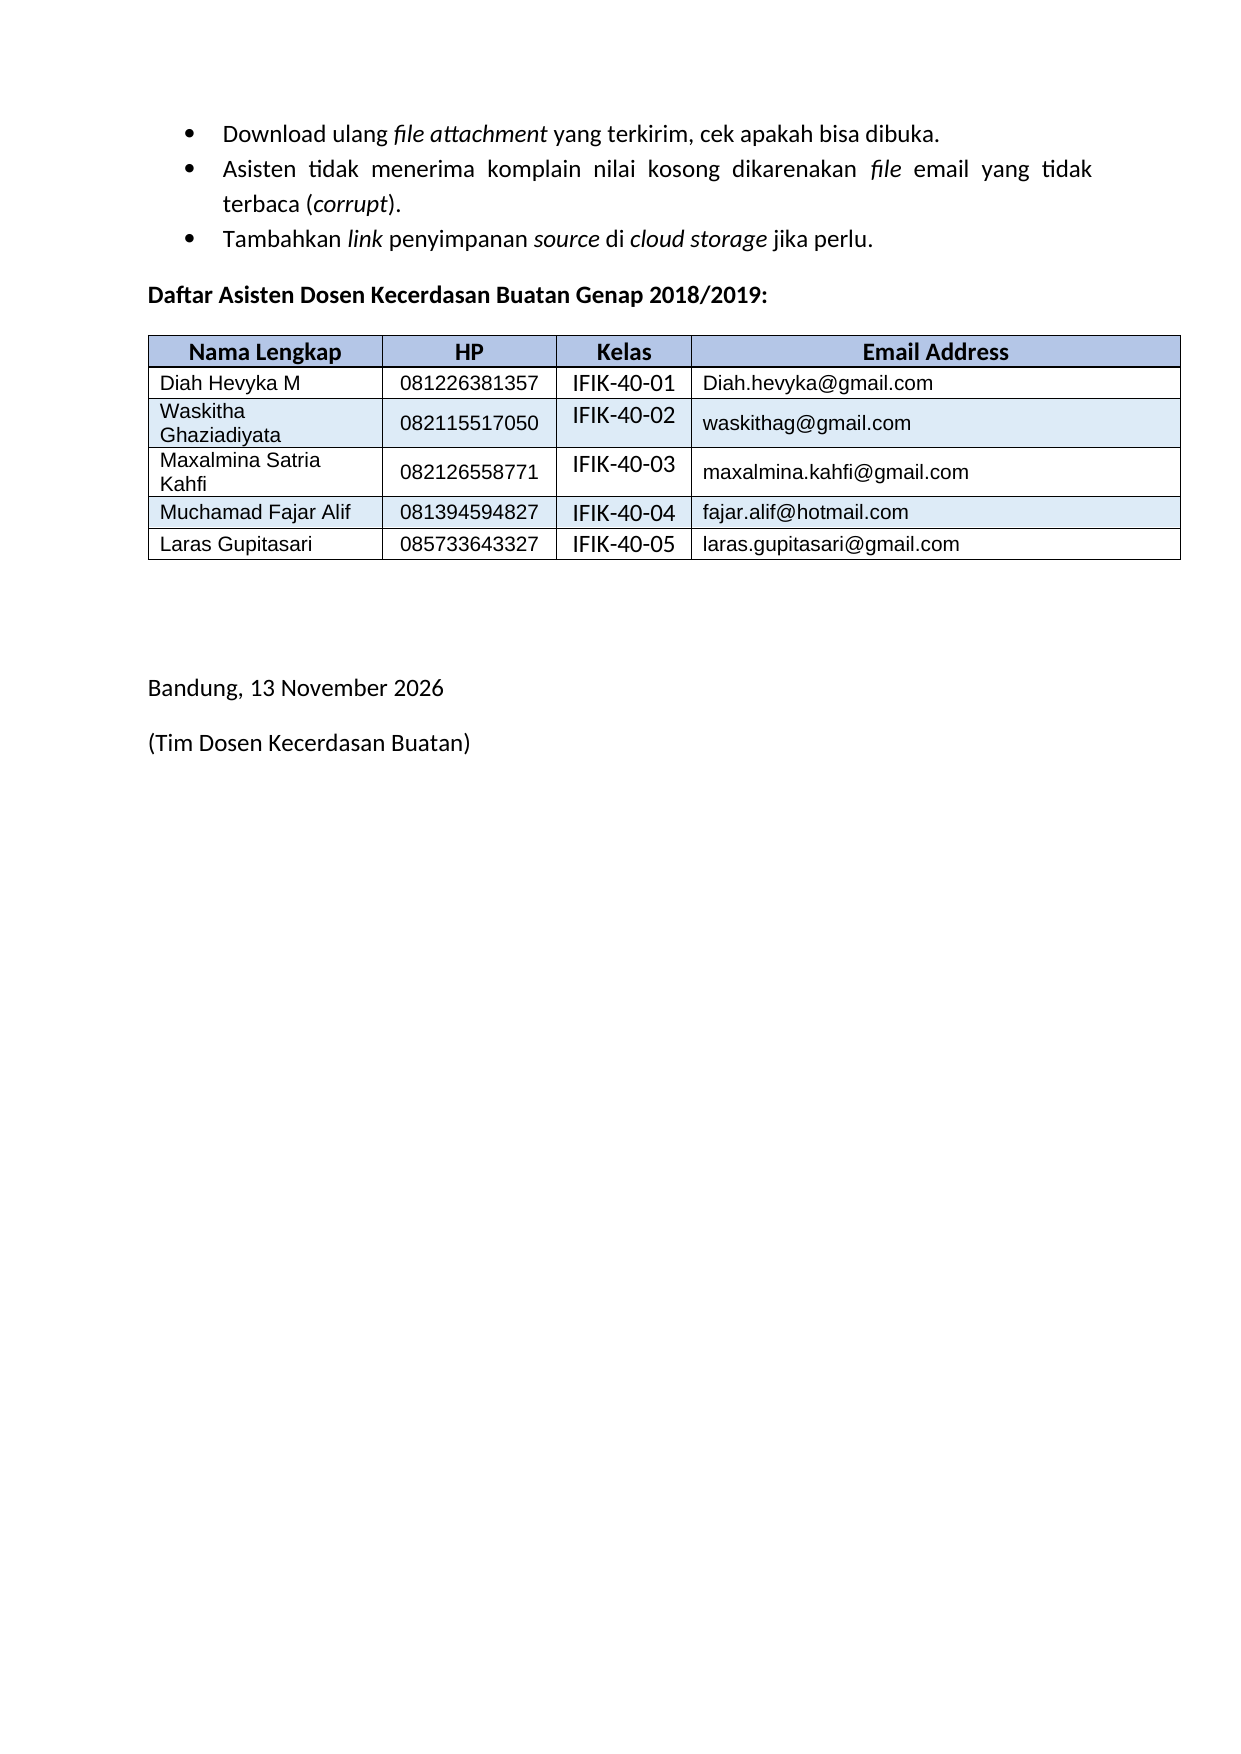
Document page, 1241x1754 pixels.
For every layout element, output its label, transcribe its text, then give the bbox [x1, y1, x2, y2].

table_cell 081226381357 [383, 368, 556, 398]
text (Tim Dosen Kecerdasan Buatan) [148, 727, 1092, 758]
table_header Email Address [692, 336, 1180, 366]
table_cell fajar.alif@hotmail.com [692, 497, 1180, 527]
table_cell Maxalmina Satria Kahfi [149, 448, 382, 496]
table_cell Waskitha Ghaziadiyata [149, 399, 382, 447]
table_cell Muchamad Fajar Alif [149, 497, 382, 527]
table_cell IFIK-40-03 [557, 448, 691, 496]
table_header Nama Lengkap [149, 336, 382, 366]
text Daftar Asisten Dosen Kecerdasan Buatan Genap 2018/2019: [148, 279, 1092, 309]
text Bandung, 21 Februari 2019 [148, 672, 1092, 702]
list Download ulang file attachment yang terkirim, cek apakah bisa dibuka. [185, 118, 1092, 149]
table_cell Diah Hevyka M [149, 368, 382, 398]
table_header HP [383, 336, 556, 366]
table_cell maxalmina.kahfi@gmail.com [692, 448, 1180, 496]
table_cell Diah.hevyka@gmail.com [692, 368, 1180, 398]
table_cell 082126558771 [383, 448, 556, 496]
table_header Kelas [557, 336, 691, 366]
table_cell 081394594827 [383, 497, 556, 527]
table_cell Laras Gupitasari [149, 529, 382, 559]
table_cell IFIK-40-04 [557, 497, 691, 527]
table_cell laras.gupitasari@gmail.com [692, 529, 1180, 559]
list Asisten tidak menerima komplain nilai kosong dikarenakan file email yang tidak terbaca (corrupt). [185, 153, 1092, 219]
table_cell waskithag@gmail.com [692, 399, 1180, 447]
table_cell 082115517050 [383, 399, 556, 447]
table_cell 085733643327 [383, 529, 556, 559]
table_cell IFIK-40-01 [557, 368, 691, 398]
table_cell IFIK-40-05 [557, 529, 691, 559]
table_cell IFIK-40-02 [557, 399, 691, 447]
list Tambahkan link penyimpanan source di cloud storage jika perlu. [185, 223, 1092, 254]
